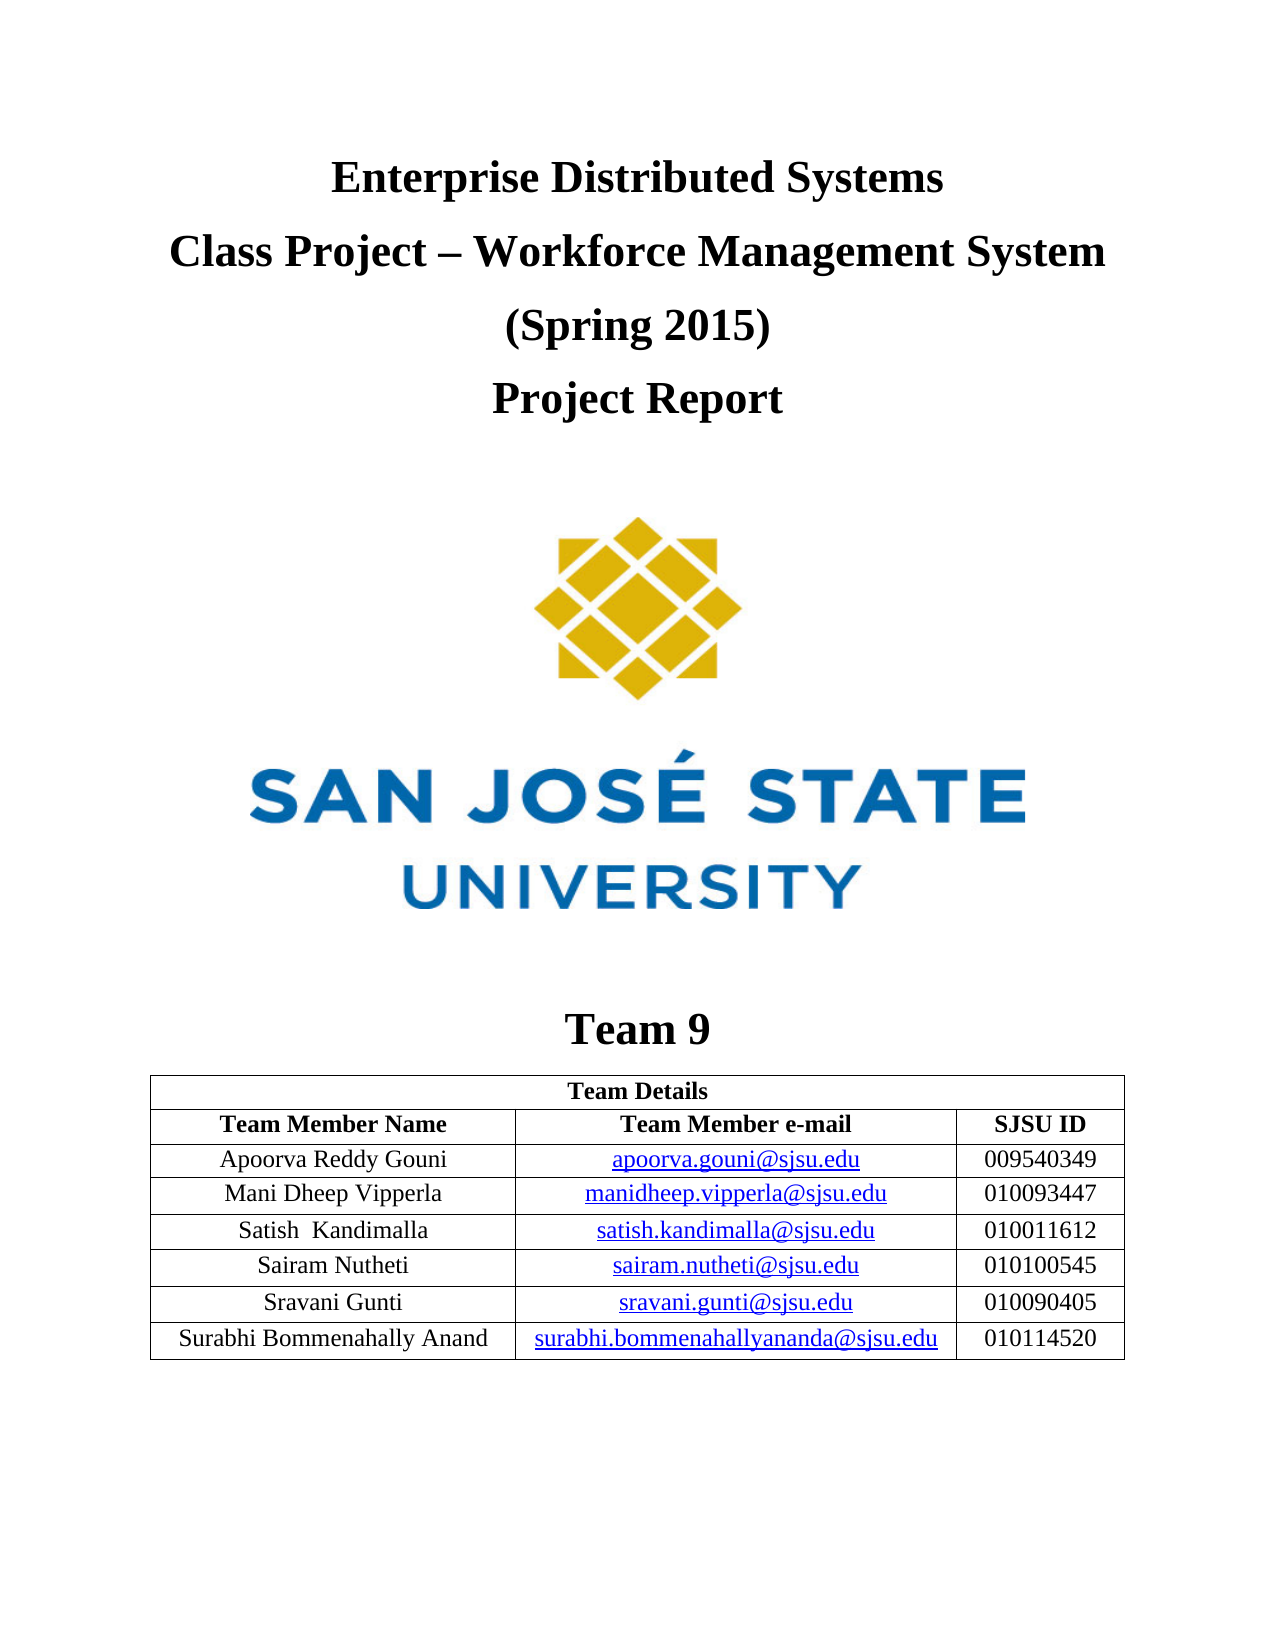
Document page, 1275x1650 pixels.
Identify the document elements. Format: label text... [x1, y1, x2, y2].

table_cell apoorva.gouni@sjsu.edu [516, 1145, 956, 1177]
table_cell surabhi.bommenahallyananda@sjsu.edu [516, 1323, 956, 1359]
table_cell sairam.nutheti@sjsu.edu [516, 1250, 956, 1286]
table_header Team Details [151, 1076, 1124, 1108]
picture [250, 517, 1025, 909]
table_cell Sairam Nutheti [151, 1250, 515, 1286]
table_cell Apoorva Reddy Gouni [151, 1145, 515, 1177]
text (Spring 2015) [150, 297, 1125, 350]
table_cell 010090405 [957, 1287, 1124, 1322]
table_cell Satish Kandimalla [151, 1215, 515, 1249]
table_cell 010093447 [957, 1178, 1124, 1214]
table_cell 010114520 [957, 1323, 1124, 1359]
table_cell SJSU ID [957, 1110, 1124, 1143]
table_cell satish.kandimalla@sjsu.edu [516, 1215, 956, 1249]
table_cell Team Member Name [151, 1110, 515, 1143]
table_cell 009540349 [957, 1145, 1124, 1177]
text Team 9 [150, 1001, 1125, 1054]
table_cell 010011612 [957, 1215, 1124, 1249]
text Project Report [150, 371, 1125, 423]
table_cell Mani Dheep Vipperla [151, 1178, 515, 1214]
table_cell Team Member e-mail [516, 1110, 956, 1143]
table_cell 010100545 [957, 1250, 1124, 1286]
table_cell Sravani Gunti [151, 1287, 515, 1322]
table_cell Surabhi Bommenahally Anand [151, 1323, 515, 1359]
table_cell manidheep.vipperla@sjsu.edu [516, 1178, 956, 1214]
text Class Project – Workforce Management System [150, 223, 1125, 276]
table_cell sravani.gunti@sjsu.edu [516, 1287, 956, 1322]
text Enterprise Distributed Systems [150, 150, 1125, 203]
